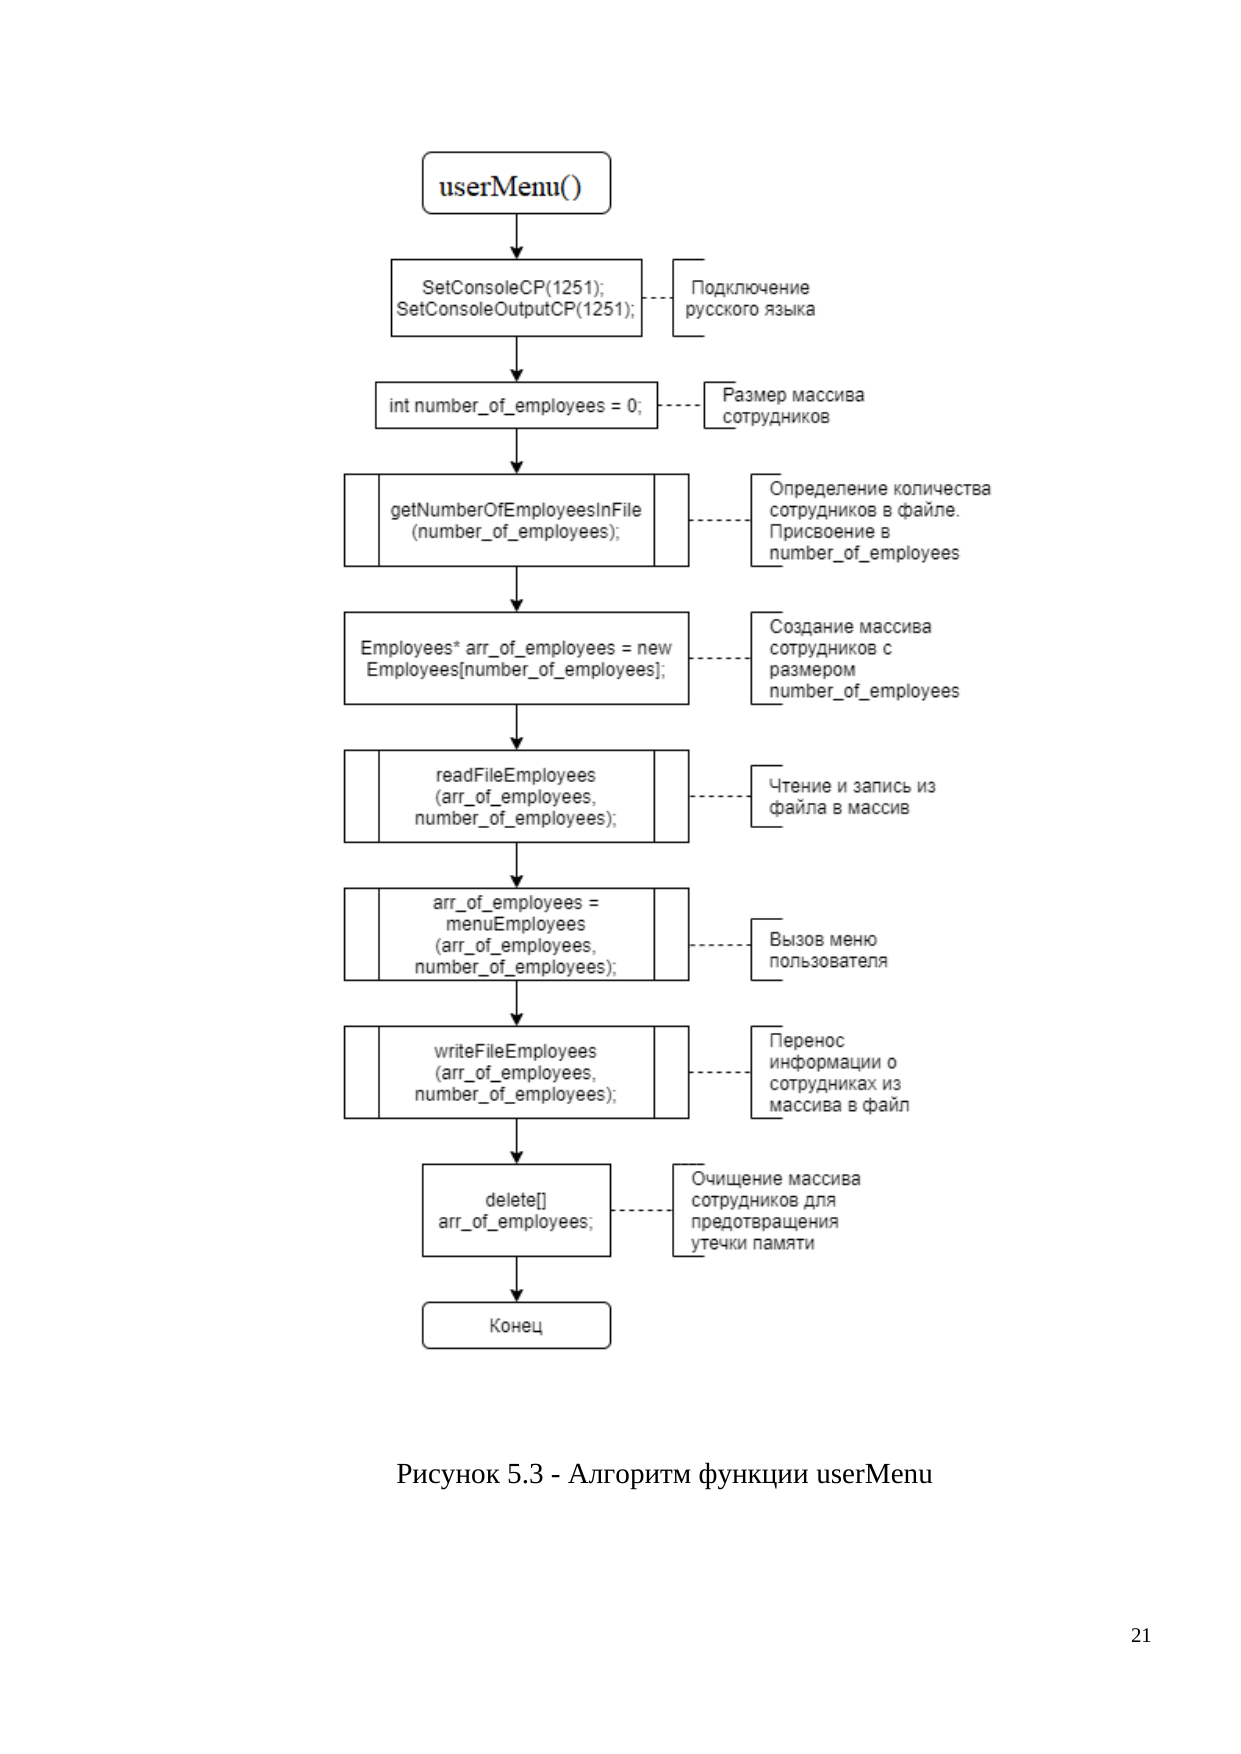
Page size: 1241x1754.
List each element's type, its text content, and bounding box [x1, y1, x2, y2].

text Рисунок 5.3 - Алгоритм функции userMenu [177, 1456, 1152, 1489]
picture [208, 118, 1120, 1423]
